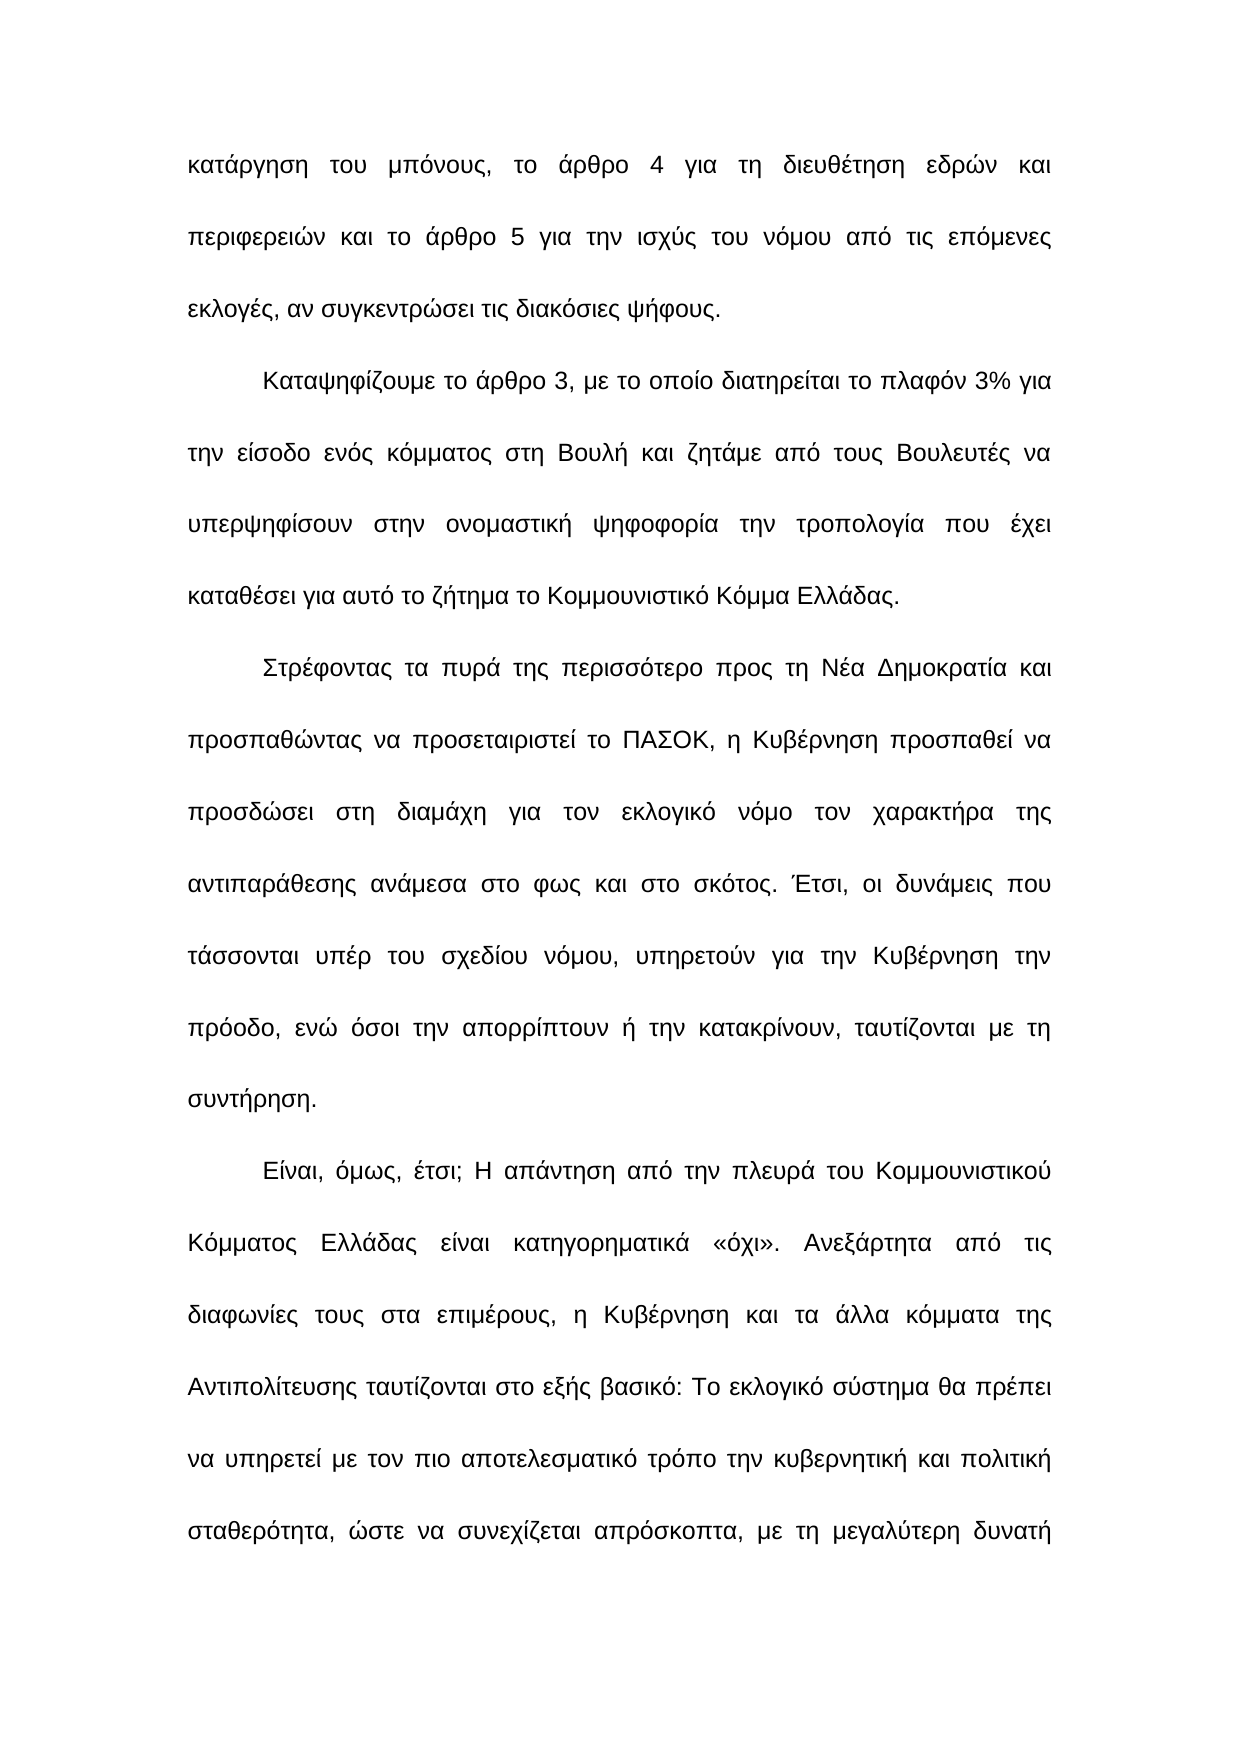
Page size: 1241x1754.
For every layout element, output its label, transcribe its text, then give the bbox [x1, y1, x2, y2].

text Καταψηφίζουμε το άρθρο 3, με το οποίο διατηρείται το πλαφόν 3% για την είσοδο ενός κόμματος στη Βουλή και ζητάμε από τους Βουλευτές να υπερψηφίσουν στην ονομαστική ψηφοφορία την τροπολογία που έχει καταθέσει για αυτό το ζήτημα το Κομμουνιστικό Κόμμα Ελλάδας. [187, 366, 1053, 610]
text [187, 150, 1053, 322]
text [187, 1156, 1053, 1544]
text Στρέφοντας τα πυρά της περισσότερο προς τη Νέα Δημοκρατία και προσπαθώντας να προσεταιριστεί το ΠΑΣΟΚ, η Κυβέρνηση προσπαθεί να προσδώσει στη διαμάχη για τον εκλογικό νόμο τον χαρακτήρα της αντιπαράθεσης ανάμεσα στο φως και στο σκότος. Έτσι, οι δυνάμεις που τάσσονται υπέρ του σχεδίου νόμου, υπηρετούν για την Κυβέρνηση την πρόοδο, ενώ όσοι την απορρίπτουν ή την κατακρίνουν, ταυτίζονται με τη συντήρηση. [187, 653, 1053, 1113]
